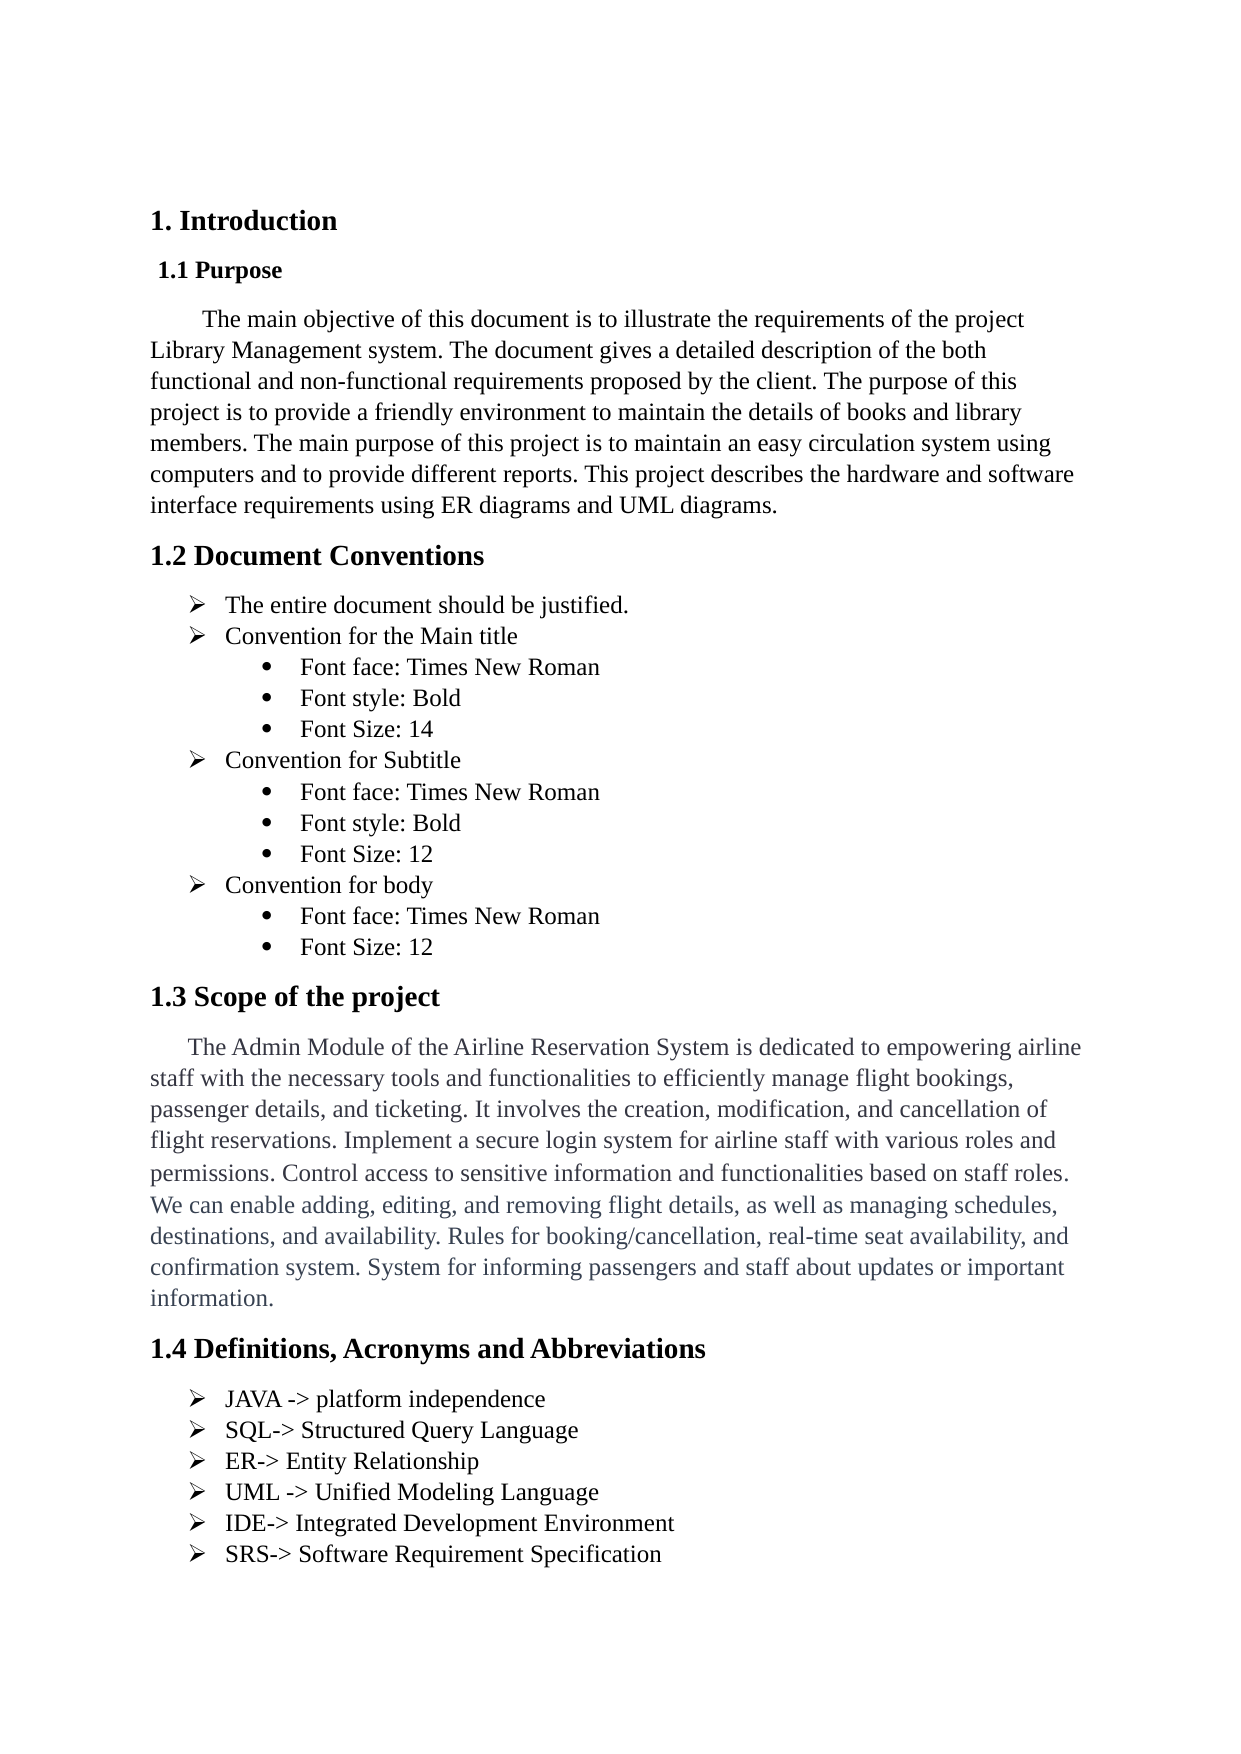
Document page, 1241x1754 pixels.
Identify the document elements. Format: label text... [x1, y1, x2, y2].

list SRS-> Software Requirement Specification [187, 1539, 1090, 1568]
list JAVA -> platform independence [187, 1384, 1090, 1413]
list UML -> Unified Modeling Language [187, 1477, 1090, 1506]
list IDE-> Integrated Development Environment [187, 1508, 1090, 1537]
text 1. Introduction [150, 203, 1090, 236]
text The Admin Module of the Airline Reservation System is dedicated to empowering airline staff with the necessary tools and functionalities to efficiently manage flight bookings, passenger details, and ticketing. It involves the creation, modification, and cancellation of flight reservations. Implement a secure login system for airline staff with various roles and permissions. Control access to sensitive information and functionalities based on staff roles. We can enable adding, editing, and removing flight details, as well as managing schedules, destinations, and availability. Rules for booking/cancellation, real-time seat availability, and confirmation system. System for informing passengers and staff about updates or important information. [150, 1032, 1090, 1312]
list Font face: Times New Roman [262, 652, 1090, 681]
text 1.4 Definitions, Acronyms and Abbreviations [150, 1331, 1090, 1365]
list ER-> Entity Relationship [187, 1446, 1090, 1475]
text 1.2 Document Conventions [150, 538, 1090, 571]
list Font face: Times New Roman [262, 777, 1090, 805]
list Convention for the Main title [187, 621, 1090, 650]
list Convention for Subtitle [187, 746, 1090, 774]
list Font Size: 12 [262, 932, 1090, 961]
text 1.3 Scope of the project [150, 979, 1090, 1013]
list Font Size: 12 [262, 839, 1090, 867]
list Font Size: 14 [262, 714, 1090, 743]
text 1.1 Purpose [150, 256, 1090, 284]
text The main objective of this document is to illustrate the requirements of the project Library Management system. The document gives a detailed description of the both functional and non-functional requirements proposed by the client. The purpose of this project is to provide a friendly environment to maintain the details of books and library members. The main purpose of this project is to maintain an easy circulation system using computers and to provide different reports. This project describes the hardware and software interface requirements using ER diagrams and UML diagrams. [150, 304, 1090, 519]
list Convention for body [187, 870, 1090, 898]
list The entire document should be justified. [187, 590, 1090, 619]
list Font style: Bold [262, 808, 1090, 836]
list Font style: Bold [262, 683, 1090, 712]
list SQL-> Structured Query Language [187, 1415, 1090, 1444]
list Font face: Times New Roman [262, 901, 1090, 929]
